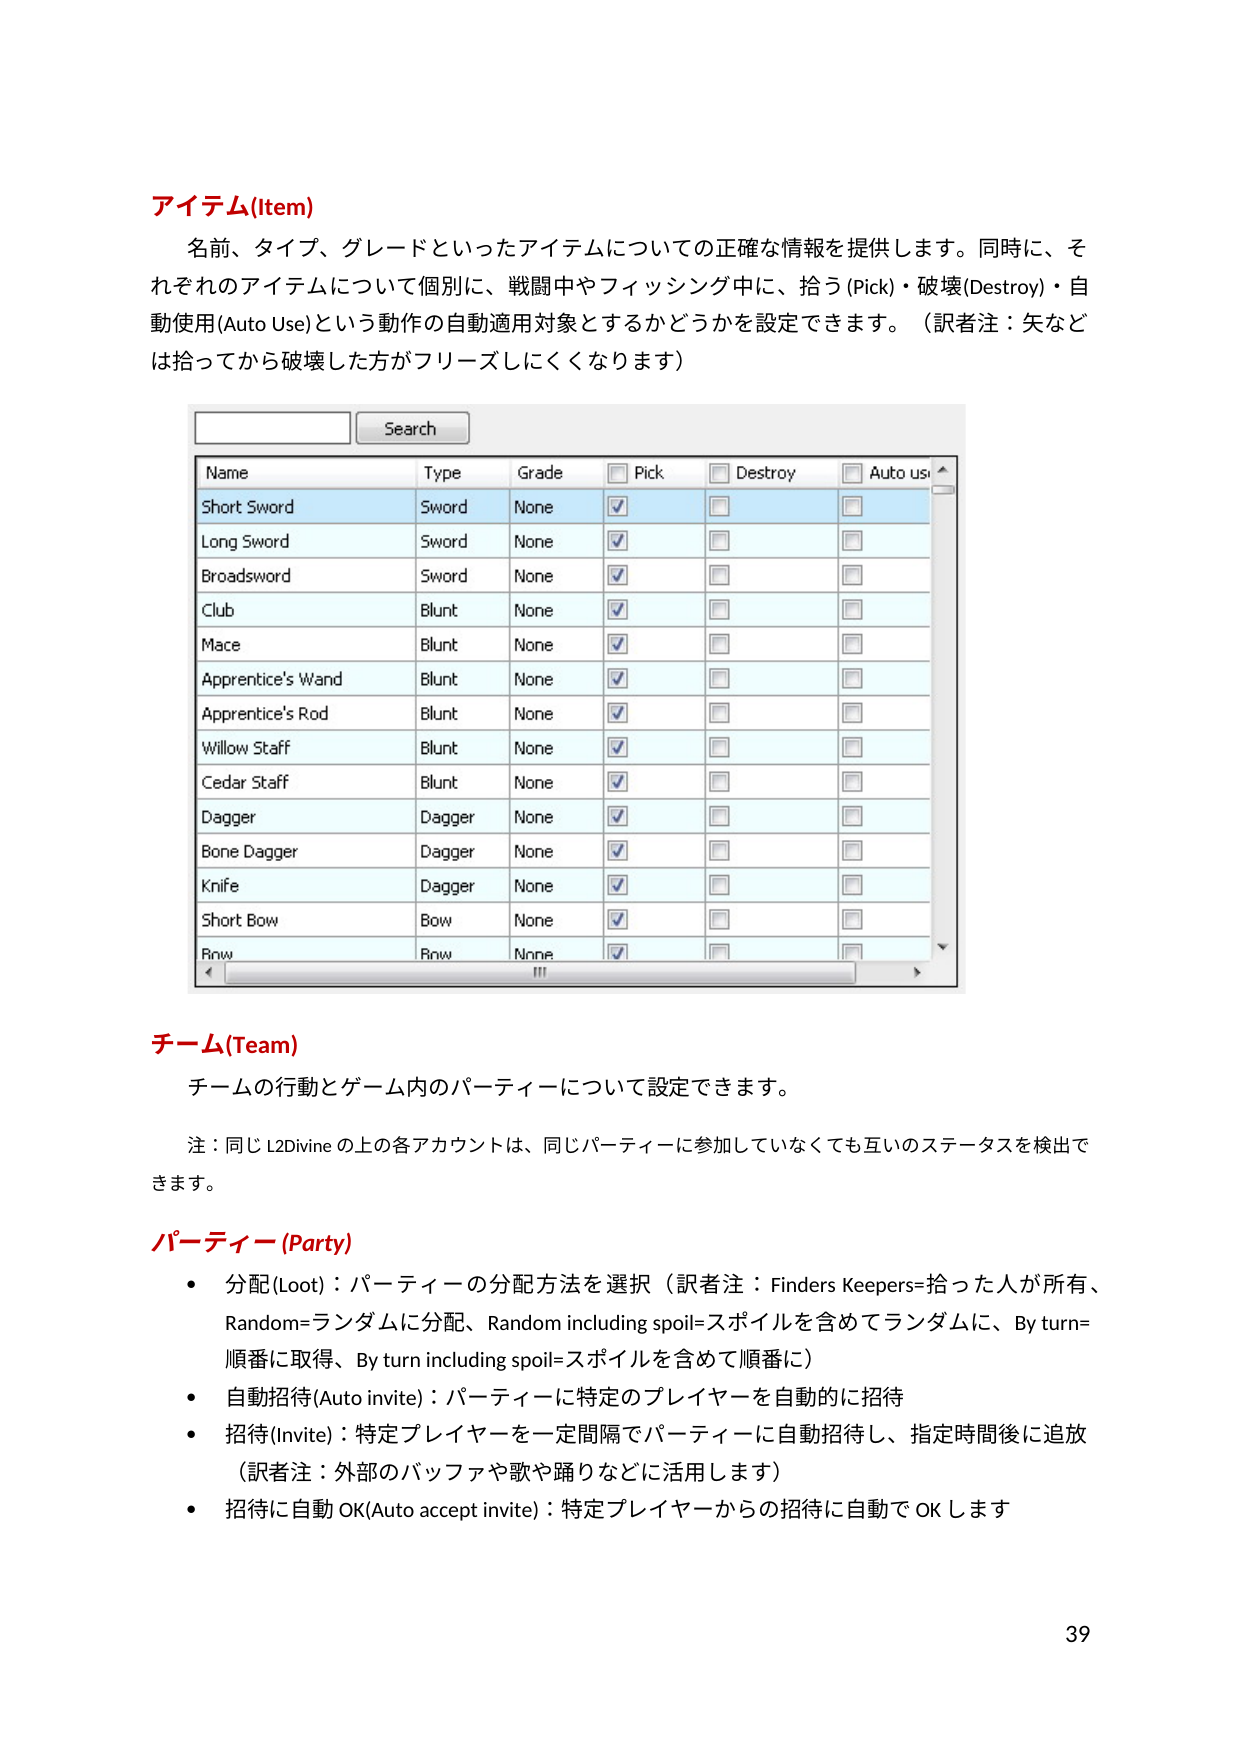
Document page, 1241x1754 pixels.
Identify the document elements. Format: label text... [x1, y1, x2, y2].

list 自動招待(Auto invite)：パーティーに特定のプレイヤーを自動的に招待 [187, 1377, 1090, 1414]
subtitle チーム(Team) [150, 1024, 1090, 1062]
text 名前、タイプ、グレードといったアイテムについての正確な情報を提供します。同時に、それぞれのアイテムについて個別に、戦闘中やフィッシング中に、拾う(Pick)・破壊(Destroy)・自動使用(Auto Use)という動作の自動適用対象とするかどうかを設定できます。（訳者注：矢などは拾ってから破壊した方がフリーズしにくくなります） [150, 228, 1090, 378]
list 招待に自動OK(Auto accept invite)：特定プレイヤーからの招待に自動でOKします [187, 1489, 1090, 1527]
subtitle アイテム(Item) [150, 185, 1090, 223]
subtitle パーティー (Party) [150, 1221, 1090, 1259]
text 注：同じL2Divineの上の各アカウントは、同じパーティーに参加していなくても互いのステータスを検出できます。 [150, 1126, 1090, 1201]
picture [187, 404, 966, 994]
list 招待(Invite)：特定プレイヤーを一定間隔でパーティーに自動招待し、指定時間後に追放（訳者注：外部のバッファや歌や踊りなどに活用します） [187, 1414, 1090, 1489]
list 分配(Loot)：パーティーの分配方法を選択（訳者注：Finders Keepers=拾った人が所有、Random=ランダムに分配、Random including spoil=スポイルを含めてランダムに、By turn=順番に取得、By turn including spoil=スポイルを含めて順番に） [187, 1264, 1090, 1377]
text チームの行動とゲーム内のパーティーについて設定できます。 [150, 1067, 1090, 1105]
